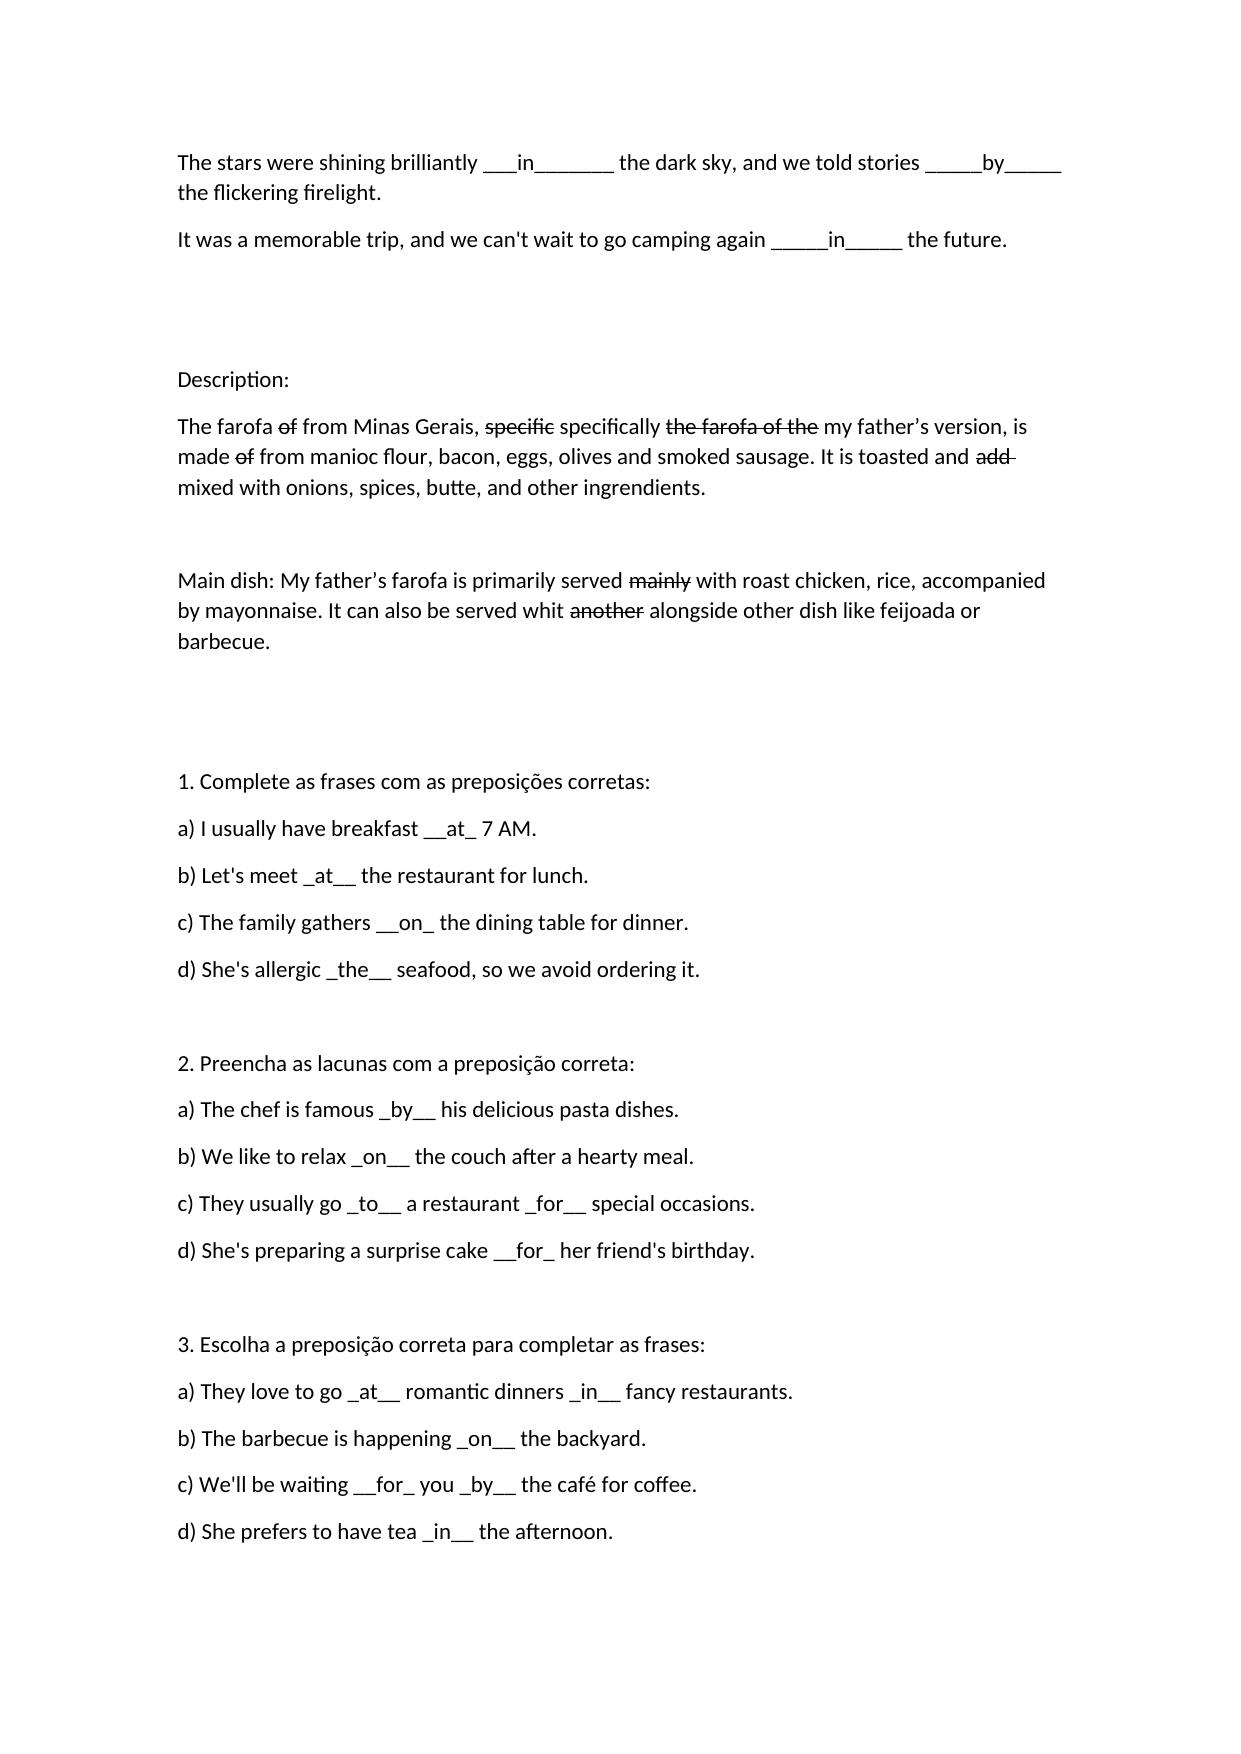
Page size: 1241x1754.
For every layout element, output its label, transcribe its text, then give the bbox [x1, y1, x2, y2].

text a) The chef is famous _by__ his delicious pasta dishes. [177, 1096, 1063, 1123]
text Description: [177, 365, 1063, 393]
text 2. Preencha as lacunas com a preposição correta: [177, 1049, 1063, 1077]
text b) The barbecue is happening _on__ the backyard. [177, 1424, 1063, 1452]
text d) She prefers to have tea _in__ the afternoon. [177, 1517, 1063, 1545]
text d) She's allergic _the__ seafood, so we avoid ordering it. [177, 955, 1063, 983]
text d) She's preparing a surprise cake __for_ her friend's birthday. [177, 1236, 1063, 1264]
text 3. Escolha a preposição correta para completar as frases: [177, 1330, 1063, 1358]
text The farofa of from Minas Gerais, specific specifically the farofa of the my father’s version, is made of from manioc flour, bacon, eggs, olives and smoked sausage. It is toasted and add mixed with onions, spices, butte, and other ingrendients. [177, 412, 1063, 501]
text The stars were shining brilliantly ___in_______ the dark sky, and we told stories _____by_____ the flickering firelight. [177, 148, 1063, 206]
text a) I usually have breakfast __at_ 7 AM. [177, 814, 1063, 842]
text c) We'll be waiting __for_ you _by__ the café for coffee. [177, 1471, 1063, 1498]
text a) They love to go _at__ romantic dinners _in__ fancy restaurants. [177, 1377, 1063, 1405]
text b) We like to relax _on__ the couch after a hearty meal. [177, 1142, 1063, 1170]
text c) They usually go _to__ a restaurant _for__ special occasions. [177, 1189, 1063, 1217]
text 1. Complete as frases com as preposições corretas: [177, 767, 1063, 795]
text Main dish: My father’s farofa is primarily served mainly with roast chicken, rice, accompanied by mayonnaise. It can also be served whit another alongside other dish like feijoada or barbecue. [177, 566, 1063, 655]
text b) Let's meet _at__ the restaurant for lunch. [177, 861, 1063, 889]
text c) The family gathers __on_ the dining table for dinner. [177, 908, 1063, 936]
text It was a memorable trip, and we can't wait to go camping again _____in_____ the future. [177, 225, 1063, 253]
